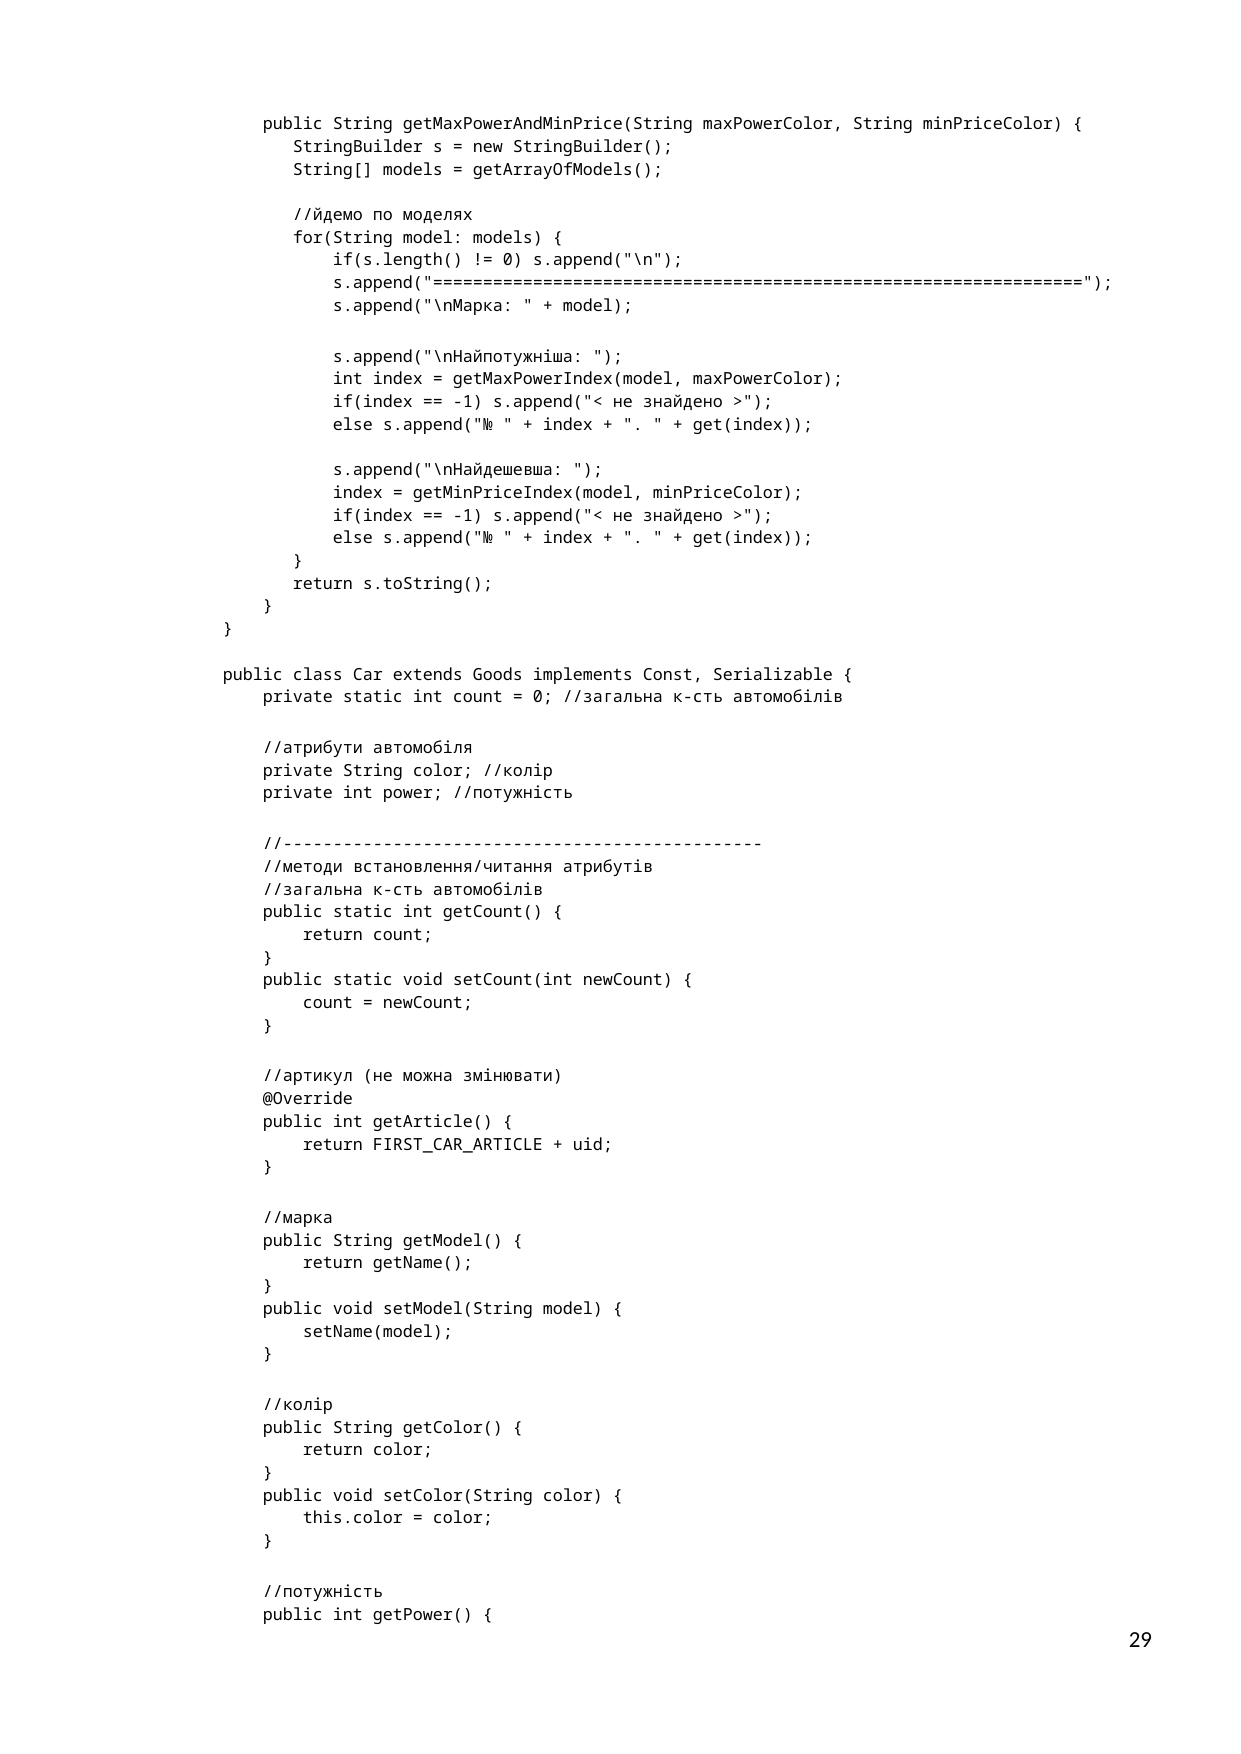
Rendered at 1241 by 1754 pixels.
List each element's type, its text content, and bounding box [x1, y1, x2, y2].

text if(index == -1) s.append("< не знайдено >"); [148, 503, 1152, 526]
text s.append("\nНайдешевша: "); [148, 458, 1152, 480]
text private int power; //потужність [148, 781, 1152, 804]
text private static int count = 0; //загальна к-сть автомобілів [148, 685, 1152, 707]
text s.append("\nНайпотужніша: "); [148, 344, 1152, 367]
text public void setColor(String color) { [148, 1483, 1152, 1506]
text } [148, 594, 1152, 617]
text StringBuilder s = new StringBuilder(); [148, 134, 1152, 157]
text //методи встановлення/читання атрибутів [148, 854, 1152, 877]
text if(s.length() != 0) s.append("\n"); [148, 248, 1152, 271]
text //загальна к-сть автомобілів [148, 877, 1152, 900]
text return count; [148, 922, 1152, 945]
text else s.append("№ " + index + ". " + get(index)); [148, 412, 1152, 435]
text else s.append("№ " + index + ". " + get(index)); [148, 526, 1152, 548]
text if(index == -1) s.append("< не знайдено >"); [148, 389, 1152, 412]
text s.append("================================================================="); [148, 271, 1152, 293]
text public void setModel(String model) { [148, 1296, 1152, 1319]
text public int getArticle() { [148, 1109, 1152, 1132]
text return getName(); [148, 1251, 1152, 1274]
text } [148, 617, 1152, 639]
text } [148, 1342, 1152, 1364]
text } [148, 548, 1152, 571]
text setName(model); [148, 1319, 1152, 1342]
text } [148, 1155, 1152, 1178]
text String[] models = getArrayOfModels(); [148, 157, 1152, 180]
text public static int getCount() { [148, 900, 1152, 922]
text return s.toString(); [148, 571, 1152, 594]
text } [148, 945, 1152, 968]
text } [148, 1529, 1152, 1552]
text //марка [148, 1206, 1152, 1228]
text //потужність [148, 1579, 1152, 1602]
text public String getMaxPowerAndMinPrice(String maxPowerColor, String minPriceColor) { [148, 112, 1152, 134]
text public static void setCount(int newCount) { [148, 968, 1152, 991]
text index = getMinPriceIndex(model, minPriceColor); [148, 480, 1152, 503]
text //артикул (не можна змінювати) [148, 1064, 1152, 1087]
text public String getColor() { [148, 1415, 1152, 1438]
text int index = getMaxPowerIndex(model, maxPowerColor); [148, 367, 1152, 389]
text public class Car extends Goods implements Const, Serializable { [148, 662, 1152, 685]
text public int getPower() { [148, 1602, 1152, 1625]
text return FIRST_CAR_ARTICLE + uid; [148, 1132, 1152, 1155]
text } [148, 1013, 1152, 1036]
text s.append("\nМарка: " + model); [148, 293, 1152, 316]
text } [148, 1461, 1152, 1483]
text //------------------------------------------------ [148, 832, 1152, 854]
text //йдемо по моделях [148, 203, 1152, 225]
text return color; [148, 1438, 1152, 1461]
text for(String model: models) { [148, 225, 1152, 248]
text //колір [148, 1393, 1152, 1415]
text public String getModel() { [148, 1228, 1152, 1251]
text //атрибути автомобіля [148, 736, 1152, 758]
text this.color = color; [148, 1506, 1152, 1529]
text private String color; //колір [148, 758, 1152, 781]
text count = newCount; [148, 991, 1152, 1013]
text } [148, 1274, 1152, 1296]
text @Override [148, 1087, 1152, 1109]
